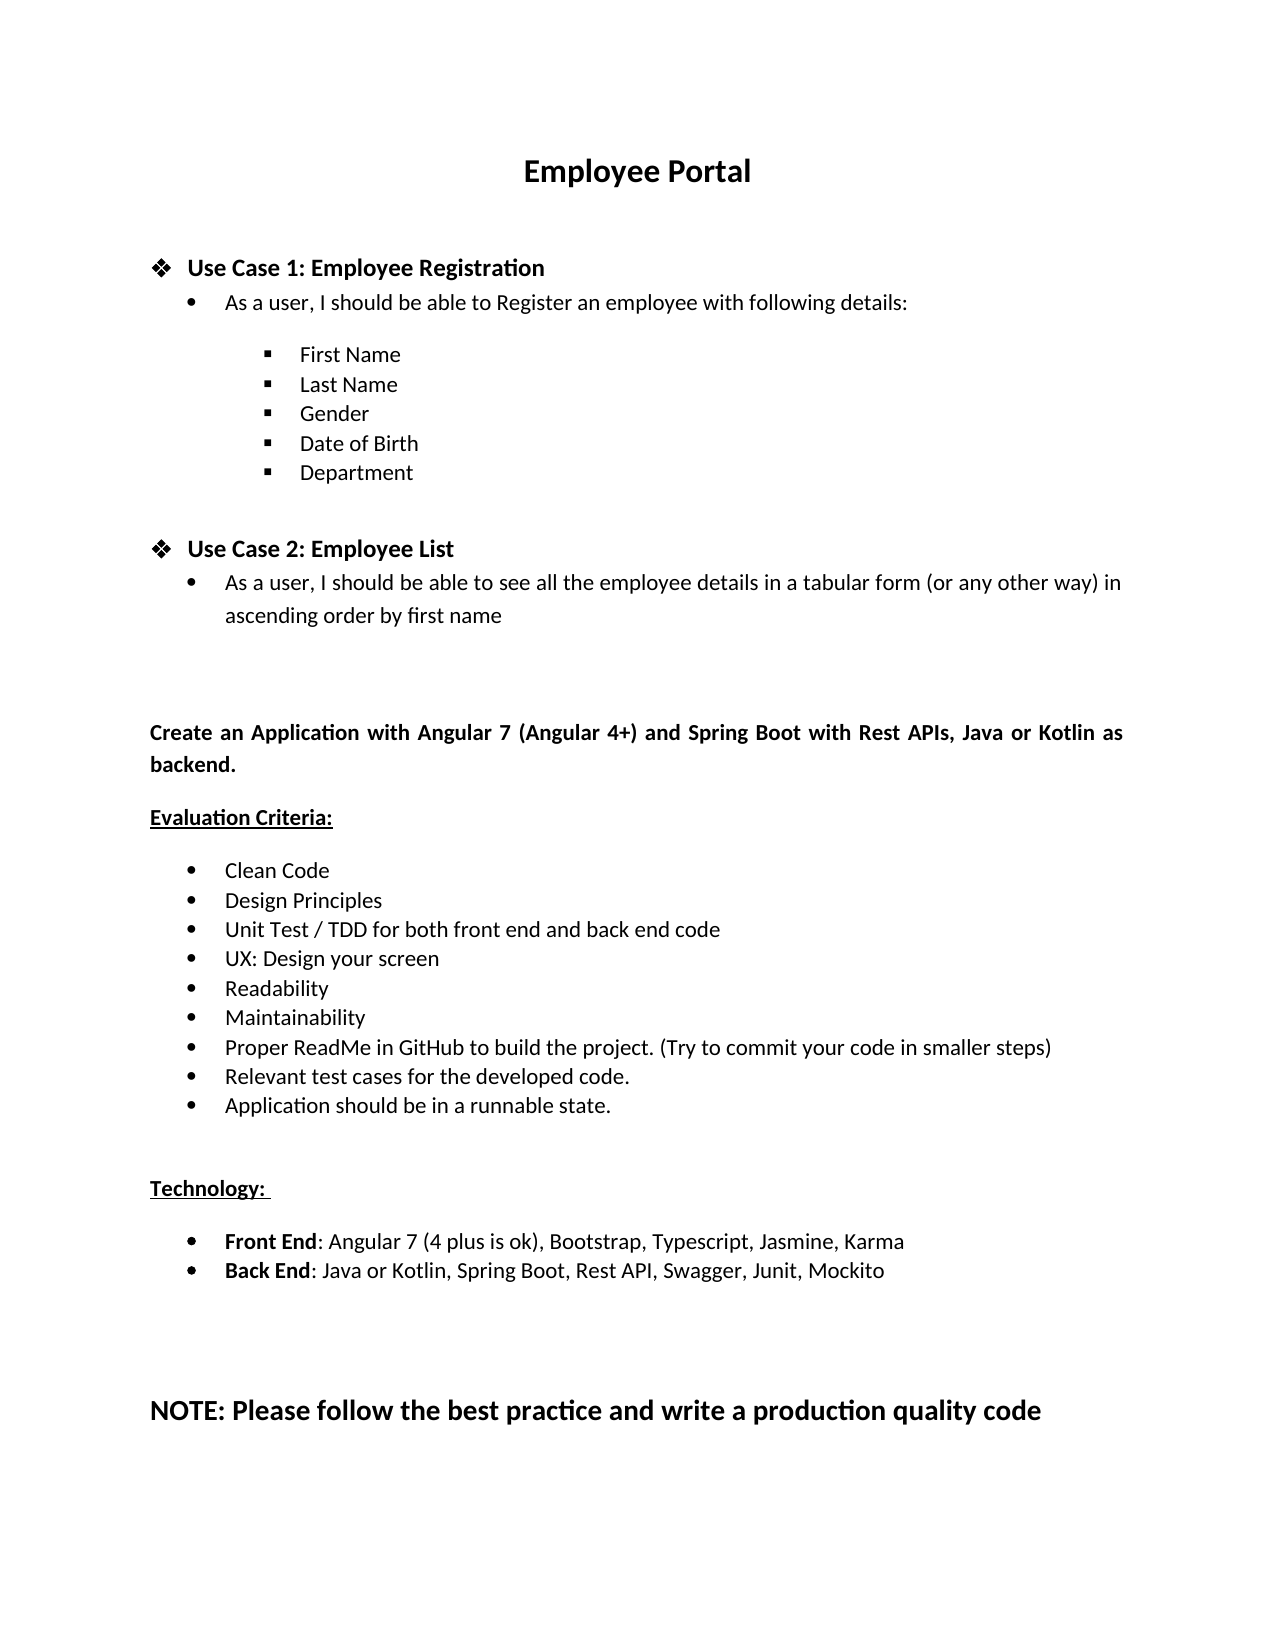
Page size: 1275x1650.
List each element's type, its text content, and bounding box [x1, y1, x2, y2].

list Readability [187, 974, 1125, 1002]
list Unit Test / TDD for both front end and back end code [187, 915, 1125, 943]
list Use Case 1: Employee Registration [150, 253, 1125, 283]
text Technology: [150, 1174, 1125, 1202]
text Evaluation Criteria: [150, 803, 1125, 831]
text Create an Application with Angular 7 (Angular 4+) and Spring Boot with Rest APIs, Java or Kotlin as backend. [150, 718, 1125, 778]
list As a user, I should be able to Register an employee with following details: [187, 288, 1125, 316]
list UX: Design your screen [187, 944, 1125, 972]
list Application should be in a runnable state. [187, 1091, 1125, 1119]
list Relevant test cases for the developed code. [187, 1062, 1125, 1090]
text NOTE: Please follow the best practice and write a production quality code [150, 1392, 1125, 1427]
list Last Name [262, 370, 1125, 398]
list Use Case 2: Employee List [150, 533, 1125, 564]
list As a user, I should be able to see all the employee details in a tabular form (or any other way) in ascending order by first name [187, 568, 1125, 629]
list Date of Birth [262, 429, 1125, 457]
list Gender [262, 399, 1125, 427]
list First Name [262, 341, 1125, 369]
list Department [262, 458, 1125, 486]
list Front End: Angular 7 (4 plus is ok), Bootstrap, Typescript, Jasmine, Karma [187, 1227, 1125, 1255]
list Clean Code [187, 856, 1125, 884]
list Maintainability [187, 1003, 1125, 1031]
list Design Principles [187, 886, 1125, 914]
list Proper ReadMe in GitHub to build the project. (Try to commit your code in smaller steps) [187, 1033, 1125, 1061]
text Employee Portal [150, 150, 1125, 191]
list Back End: Java or Kotlin, Spring Boot, Rest API, Swagger, Junit, Mockito [187, 1256, 1125, 1284]
